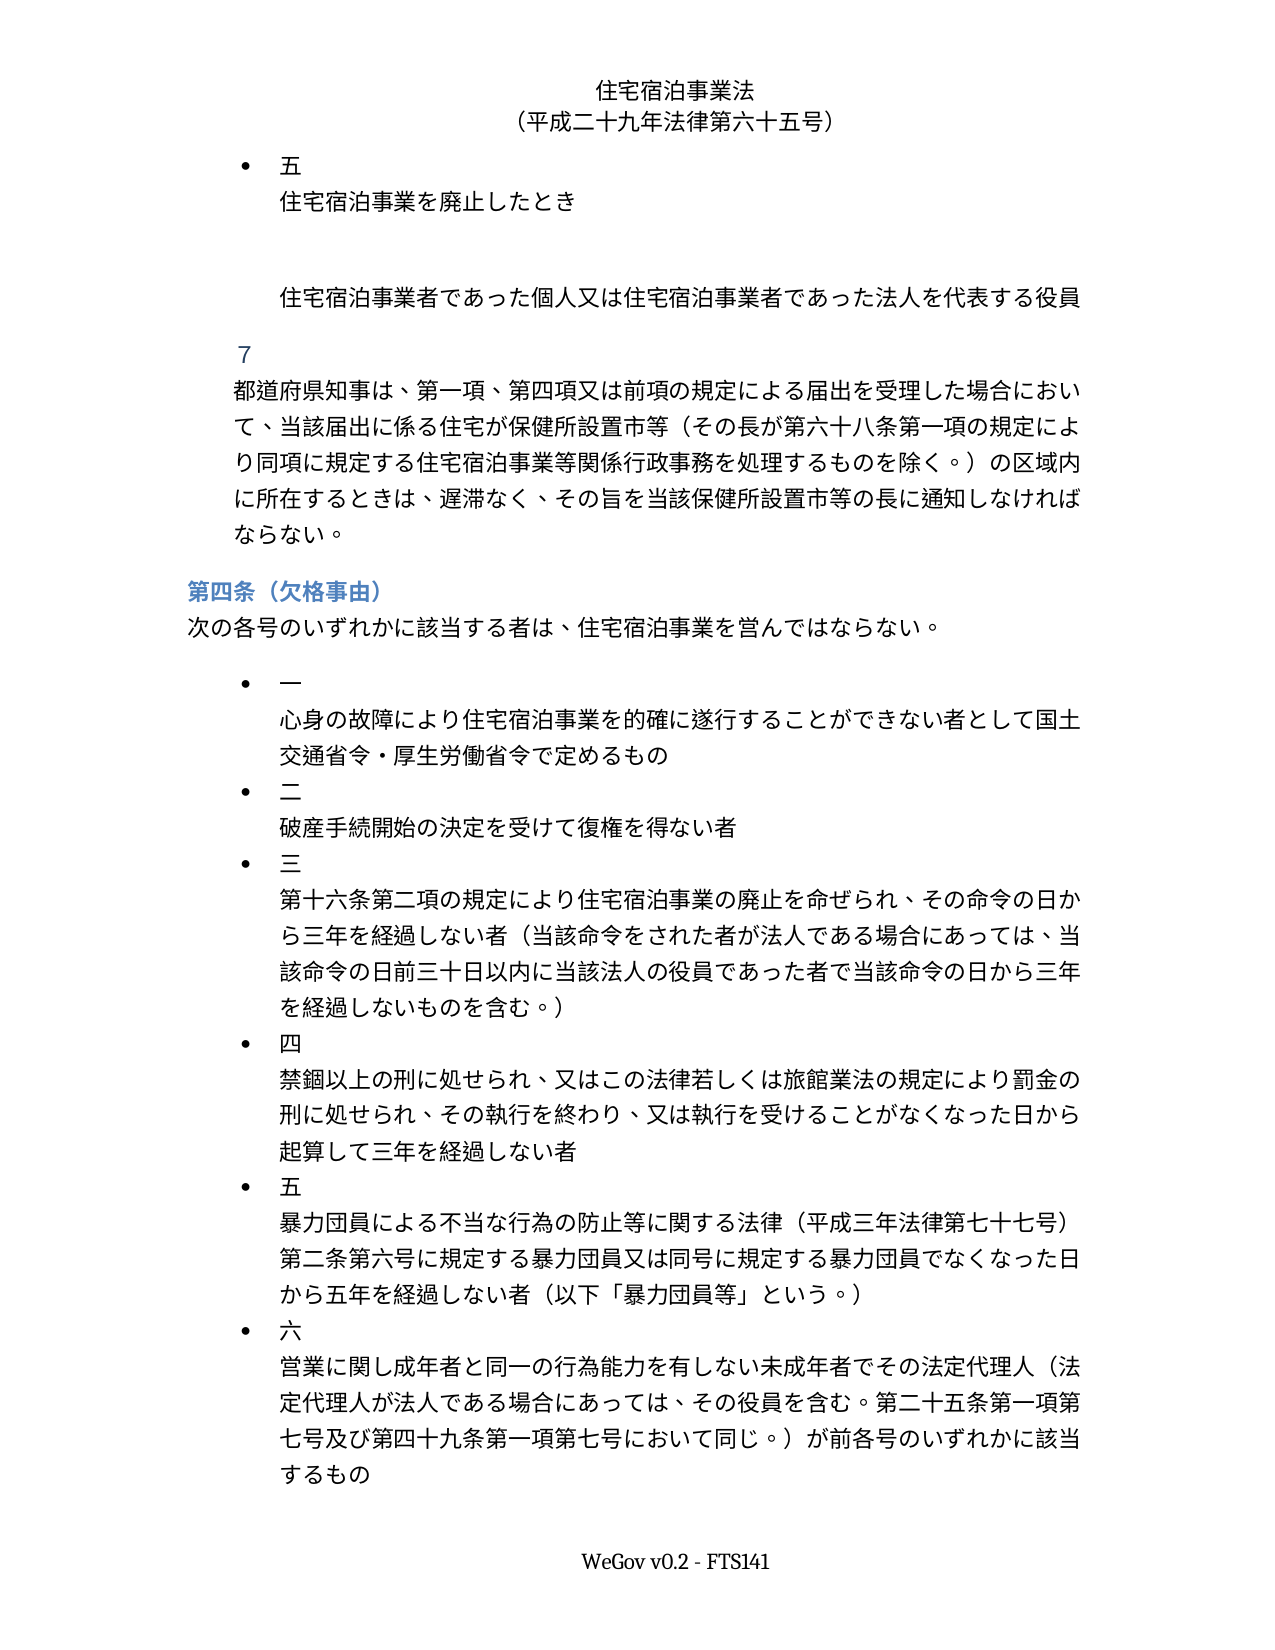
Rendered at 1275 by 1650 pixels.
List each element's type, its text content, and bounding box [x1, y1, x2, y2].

subtitle 第四条（欠格事由） [187, 576, 1087, 607]
list 二 破産手続開始の決定を受けて復権を得ない者 [242, 776, 1087, 843]
list 五 住宅宿泊事業を廃止したとき 住宅宿泊事業者であった個人又は住宅宿泊事業者であった法人を代表する役員 [242, 150, 1087, 313]
list 六 営業に関し成年者と同一の行為能力を有しない未成年者でその法定代理人（法定代理人が法人である場合にあっては、その役員を含む。第二十五条第一項第七号及び第四十九条第一項第七号において同じ。）が前各号のいずれかに該当するもの [242, 1315, 1087, 1490]
subtitle ７ [233, 339, 1087, 370]
list 三 第十六条第二項の規定により住宅宿泊事業の廃止を命ぜられ、その命令の日から三年を経過しない者（当該命令をされた者が法人である場合にあっては、当該命令の日前三十日以内に当該法人の役員であった者で当該命令の日から三年を経過しないものを含む。） [242, 848, 1087, 1023]
list 五 暴力団員による不当な行為の防止等に関する法律（平成三年法律第七十七号）第二条第六号に規定する暴力団員又は同号に規定する暴力団員でなくなった日から五年を経過しない者（以下「暴力団員等」という。） [242, 1171, 1087, 1310]
list 四 禁錮以上の刑に処せられ、又はこの法律若しくは旅館業法の規定により罰金の刑に処せられ、その執行を終わり、又は執行を受けることがなくなった日から起算して三年を経過しない者 [242, 1028, 1087, 1167]
text 次の各号のいずれかに該当する者は、住宅宿泊事業を営んではならない。 [187, 611, 1087, 643]
list 一 心身の故障により住宅宿泊事業を的確に遂行することができない者として国土交通省令・厚生労働省令で定めるもの [242, 668, 1087, 771]
